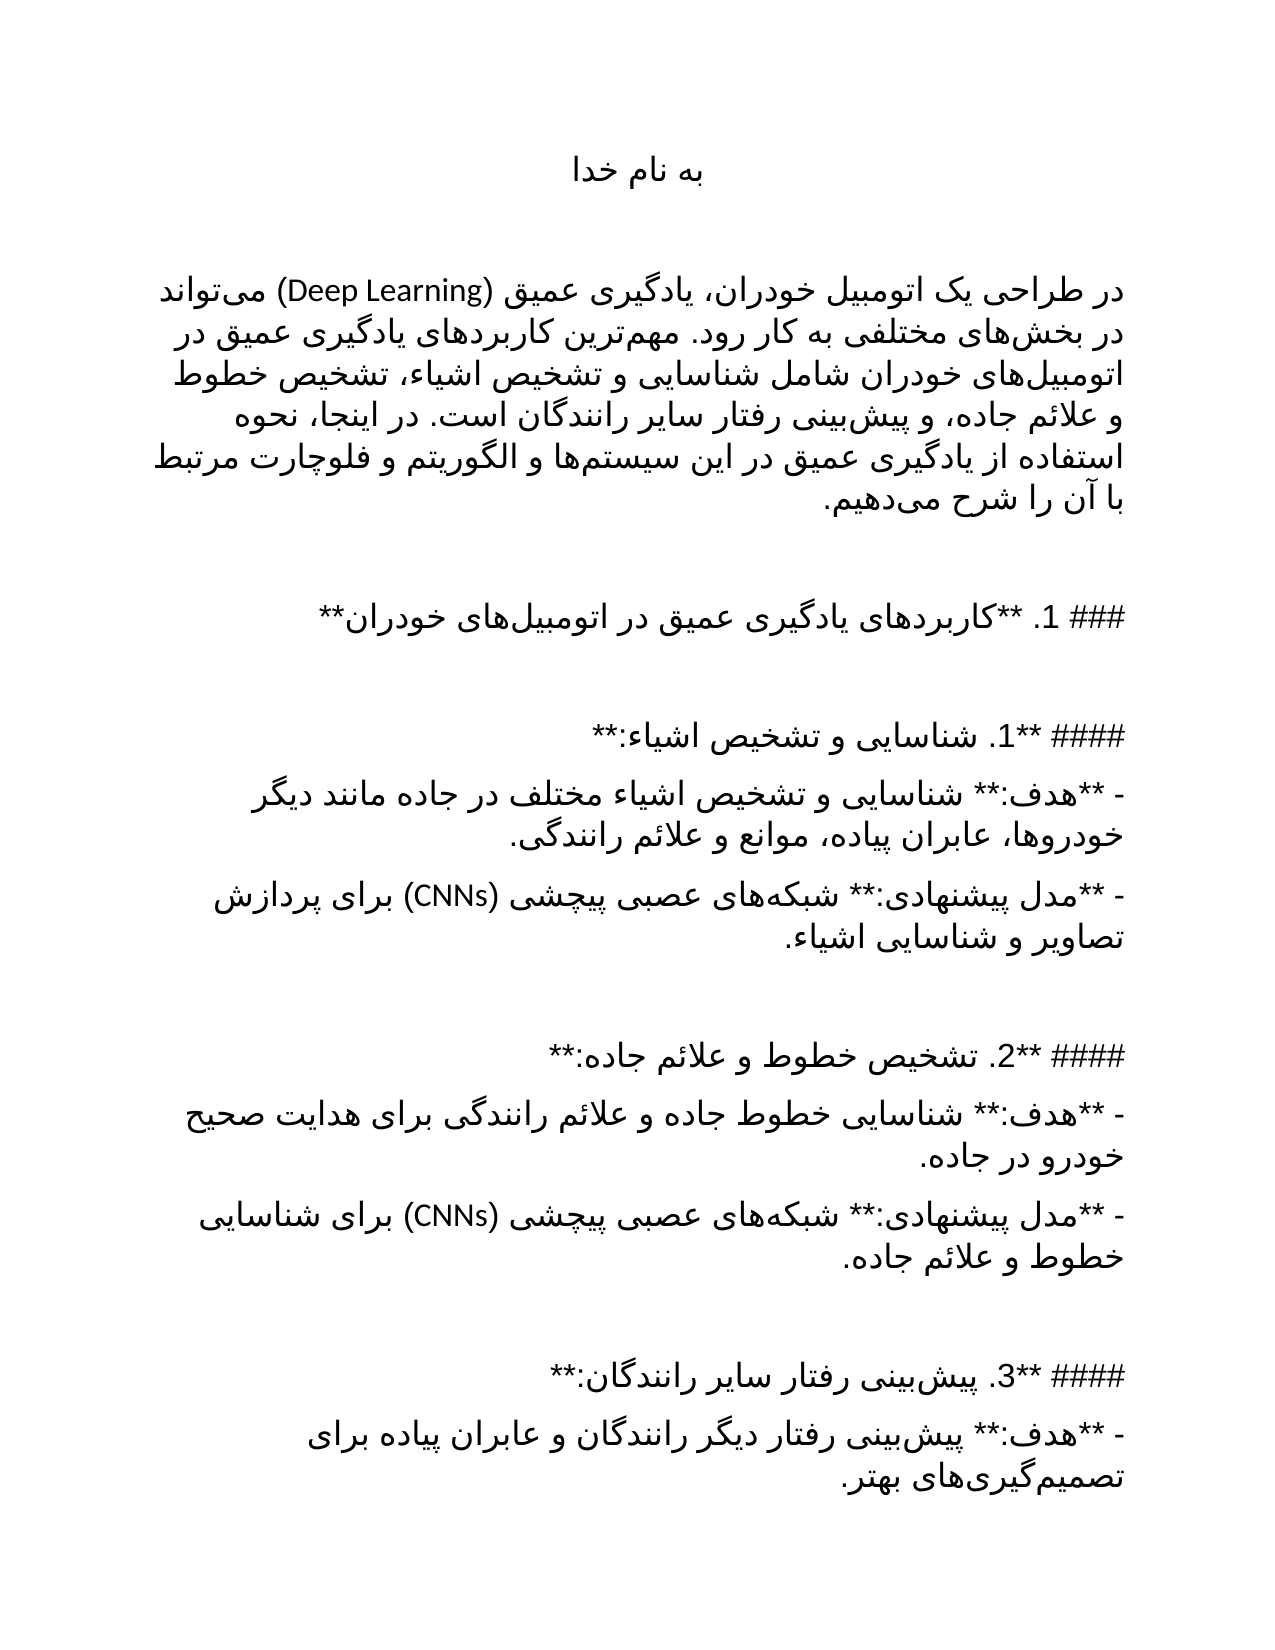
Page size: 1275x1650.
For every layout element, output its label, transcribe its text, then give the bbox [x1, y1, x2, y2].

text #### **3. پیش‌بینی رفتار سایر رانندگان:** [150, 1356, 1125, 1395]
text - **مدل پیشنهادی:** شبکه‌های عصبی پیچشی (CNNs) برای شناسایی خطوط و علائم جاده. [150, 1194, 1125, 1276]
text #### **1. شناسایی و تشخیص اشیاء:** [150, 716, 1125, 754]
text - **هدف:** شناسایی خطوط جاده و علائم رانندگی برای هدایت صحیح خودرو در جاده. [150, 1094, 1125, 1174]
text در طراحی یک اتومبیل خودران، یادگیری عمیق (Deep Learning) می‌تواند در بخش‌های مختلفی به کار رود. مهم‌ترین کاربردهای یادگیری عمیق در اتومبیل‌های خودران شامل شناسایی و تشخیص اشیاء، تشخیص خطوط و علائم جاده، و پیش‌بینی رفتار سایر رانندگان است. در اینجا، نحوه استفاده از یادگیری عمیق در این سیستم‌ها و الگوریتم و فلوچارت مرتبط با آن را شرح می‌دهیم. [150, 269, 1125, 517]
text به نام خدا [150, 150, 1125, 188]
text ### 1. **کاربردهای یادگیری عمیق در اتومبیل‌های خودران** [150, 597, 1125, 636]
text - **هدف:** پیش‌بینی رفتار دیگر رانندگان و عابران پیاده برای تصمیم‌گیری‌های بهتر. [150, 1414, 1125, 1494]
text - **هدف:** شناسایی و تشخیص اشیاء مختلف در جاده مانند دیگر خودروها، عابران پیاده، موانع و علائم رانندگی. [150, 774, 1125, 854]
text - **مدل پیشنهادی:** شبکه‌های عصبی پیچشی (CNNs) برای پردازش تصاویر و شناسایی اشیاء. [150, 873, 1125, 956]
text #### **2. تشخیص خطوط و علائم جاده:** [150, 1036, 1125, 1074]
